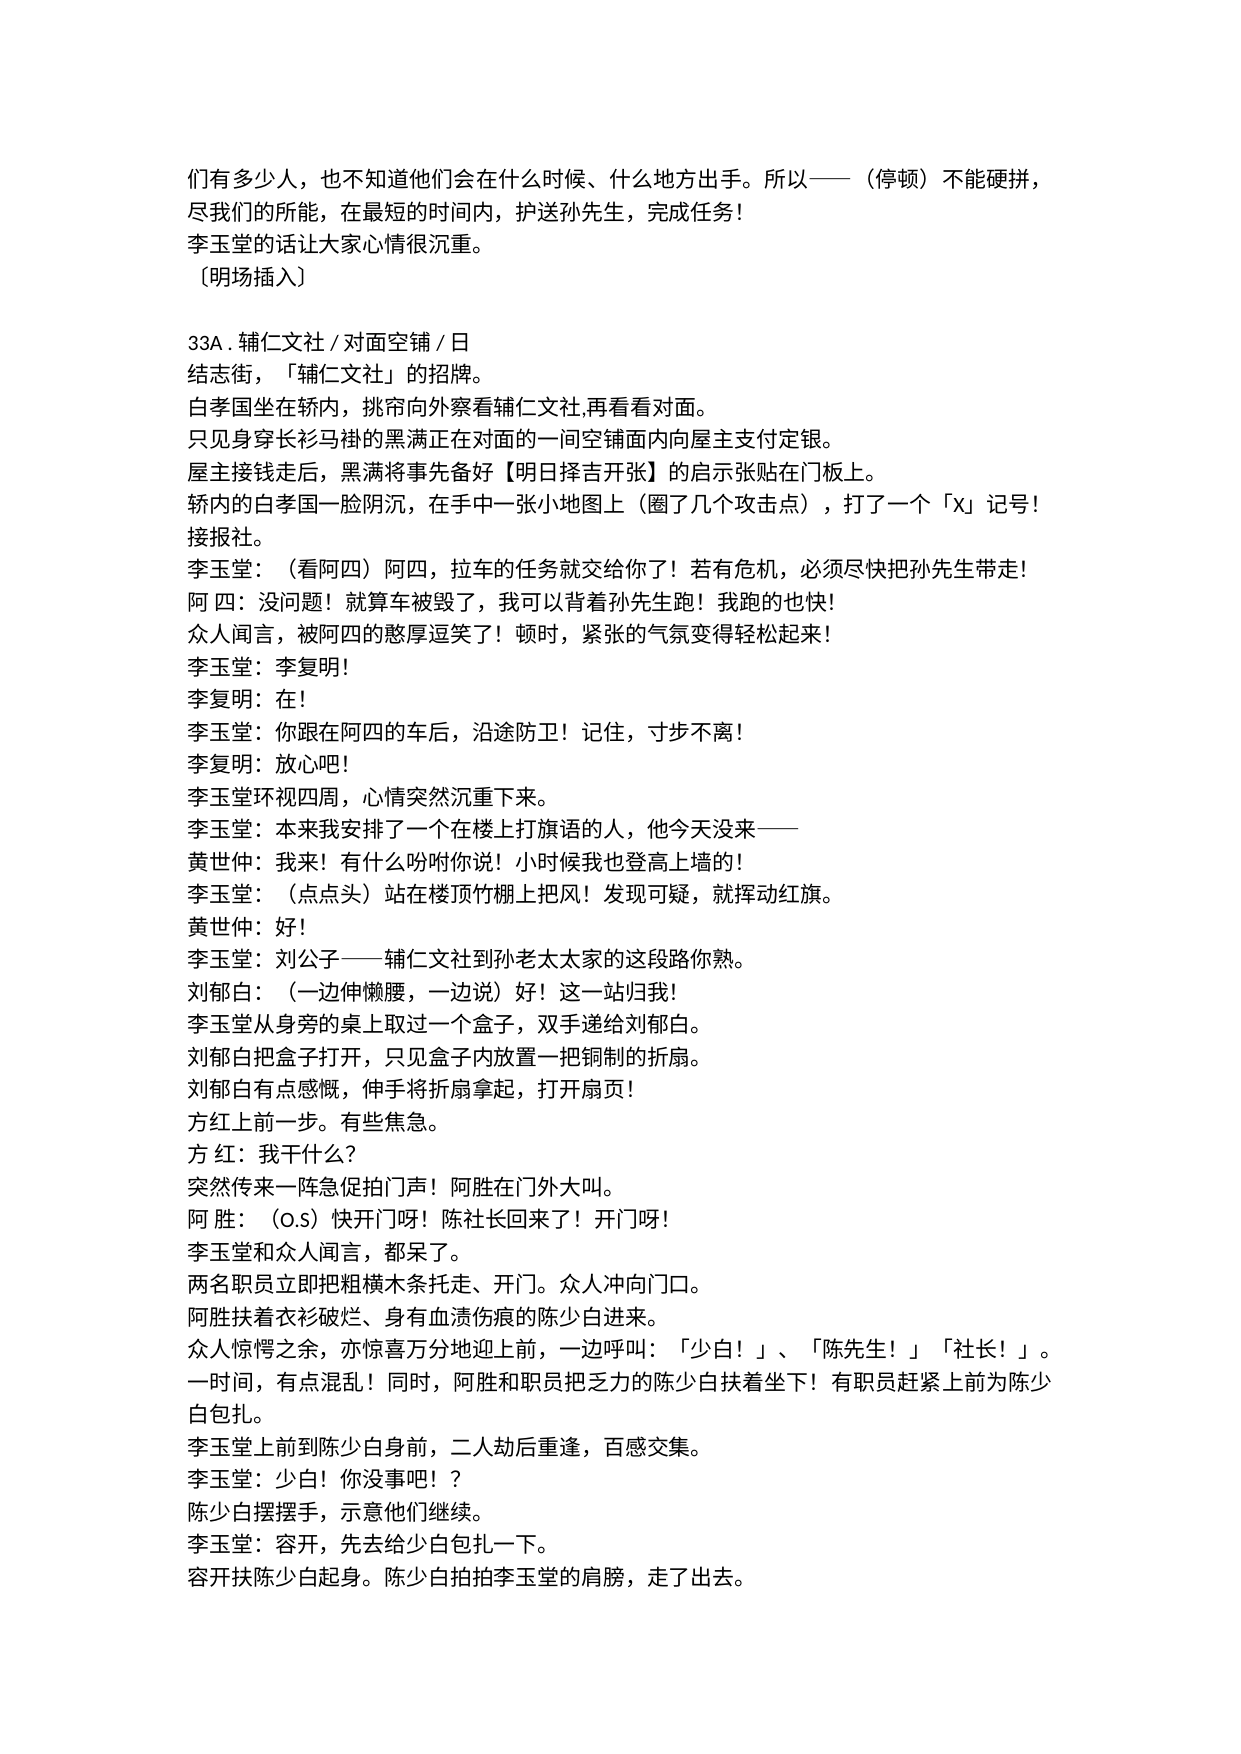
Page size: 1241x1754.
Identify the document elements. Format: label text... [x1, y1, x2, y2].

text 〔明场插入〕 [187, 259, 1053, 292]
text 李玉堂：少白！你没事吧！？ [187, 1462, 1053, 1494]
text 刘郁白：（一边伸懒腰，一边说）好！这一站归我！ [187, 974, 1053, 1007]
text 屋主接钱走后，黑满将事先备好【明日择吉开张】的启示张贴在门板上。 [187, 454, 1053, 487]
text 33A . 辅仁文社 / 对面空铺 / 日 [187, 324, 1053, 357]
text 李玉堂：本来我安排了一个在楼上打旗语的人，他今天没来—— [187, 812, 1053, 844]
text 阿 胜：（O.S）快开门呀！陈社长回来了！开门呀！ [187, 1202, 1053, 1234]
text 白孝国坐在轿内，挑帘向外察看辅仁文社,再看看对面。 [187, 389, 1053, 422]
text 李玉堂的话让大家心情很沉重。 [187, 227, 1053, 259]
text 阿 四：没问题！就算车被毁了，我可以背着孙先生跑！我跑的也快！ [187, 584, 1053, 617]
text 结志街，「辅仁文社」的招牌。 [187, 357, 1053, 389]
text 刘郁白有点感慨，伸手将折扇拿起，打开扇页！ [187, 1072, 1053, 1104]
text 接报社。 [187, 519, 1053, 552]
text 陈少白摆摆手，示意他们继续。 [187, 1494, 1053, 1527]
text 两名职员立即把粗横木条托走、开门。众人冲向门口。 [187, 1267, 1053, 1299]
text 刘郁白把盒子打开，只见盒子内放置一把铜制的折扇。 [187, 1039, 1053, 1072]
text 突然传来一阵急促拍门声！阿胜在门外大叫。 [187, 1169, 1053, 1202]
text 李玉堂：容开，先去给少白包扎一下。 [187, 1527, 1053, 1559]
text 方红上前一步。有些焦急。 [187, 1104, 1053, 1137]
text 方 红：我干什么？ [187, 1137, 1053, 1169]
text 黄世仲：我来！有什么吩咐你说！小时候我也登高上墙的！ [187, 844, 1053, 877]
text 容开扶陈少白起身。陈少白拍拍李玉堂的肩膀，走了出去。 [187, 1559, 1053, 1592]
text 李复明：在！ [187, 682, 1053, 714]
text 黄世仲：好！ [187, 909, 1053, 942]
text 李玉堂上前到陈少白身前，二人劫后重逢，百感交集。 [187, 1429, 1053, 1462]
text 李玉堂环视四周，心情突然沉重下来。 [187, 779, 1053, 812]
text 李玉堂：（点点头）站在楼顶竹棚上把风！发现可疑，就挥动红旗。 [187, 877, 1053, 909]
text 李玉堂：李复明！ [187, 649, 1053, 682]
text 众人惊愕之余，亦惊喜万分地迎上前，一边呼叫：「少白！」、「陈先生！」「社长！」。 [187, 1332, 1053, 1364]
text 李复明：放心吧！ [187, 747, 1053, 779]
text 李玉堂：（看阿四）阿四，拉车的任务就交给你了！若有危机，必须尽快把孙先生带走！ [187, 552, 1053, 584]
text 阿胜扶着衣衫破烂、身有血渍伤痕的陈少白进来。 [187, 1299, 1053, 1332]
text 只见身穿长衫马褂的黑满正在对面的一间空铺面内向屋主支付定银。 [187, 422, 1053, 454]
text 众人闻言，被阿四的憨厚逗笑了！顿时，紧张的气氛变得轻松起来！ [187, 617, 1053, 649]
text 李玉堂：刘公子——辅仁文社到孙老太太家的这段路你熟。 [187, 942, 1053, 974]
text 李玉堂：你跟在阿四的车后，沿途防卫！记住，寸步不离！ [187, 714, 1053, 747]
text 一时间，有点混乱！同时，阿胜和职员把乏力的陈少白扶着坐下！有职员赶紧上前为陈少白包扎。 [187, 1364, 1053, 1429]
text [187, 162, 1053, 227]
text 李玉堂和众人闻言，都呆了。 [187, 1234, 1053, 1267]
text 李玉堂从身旁的桌上取过一个盒子，双手递给刘郁白。 [187, 1007, 1053, 1039]
text 轿内的白孝国一脸阴沉，在手中一张小地图上（圈了几个攻击点），打了一个「X」记号！ [187, 487, 1053, 519]
